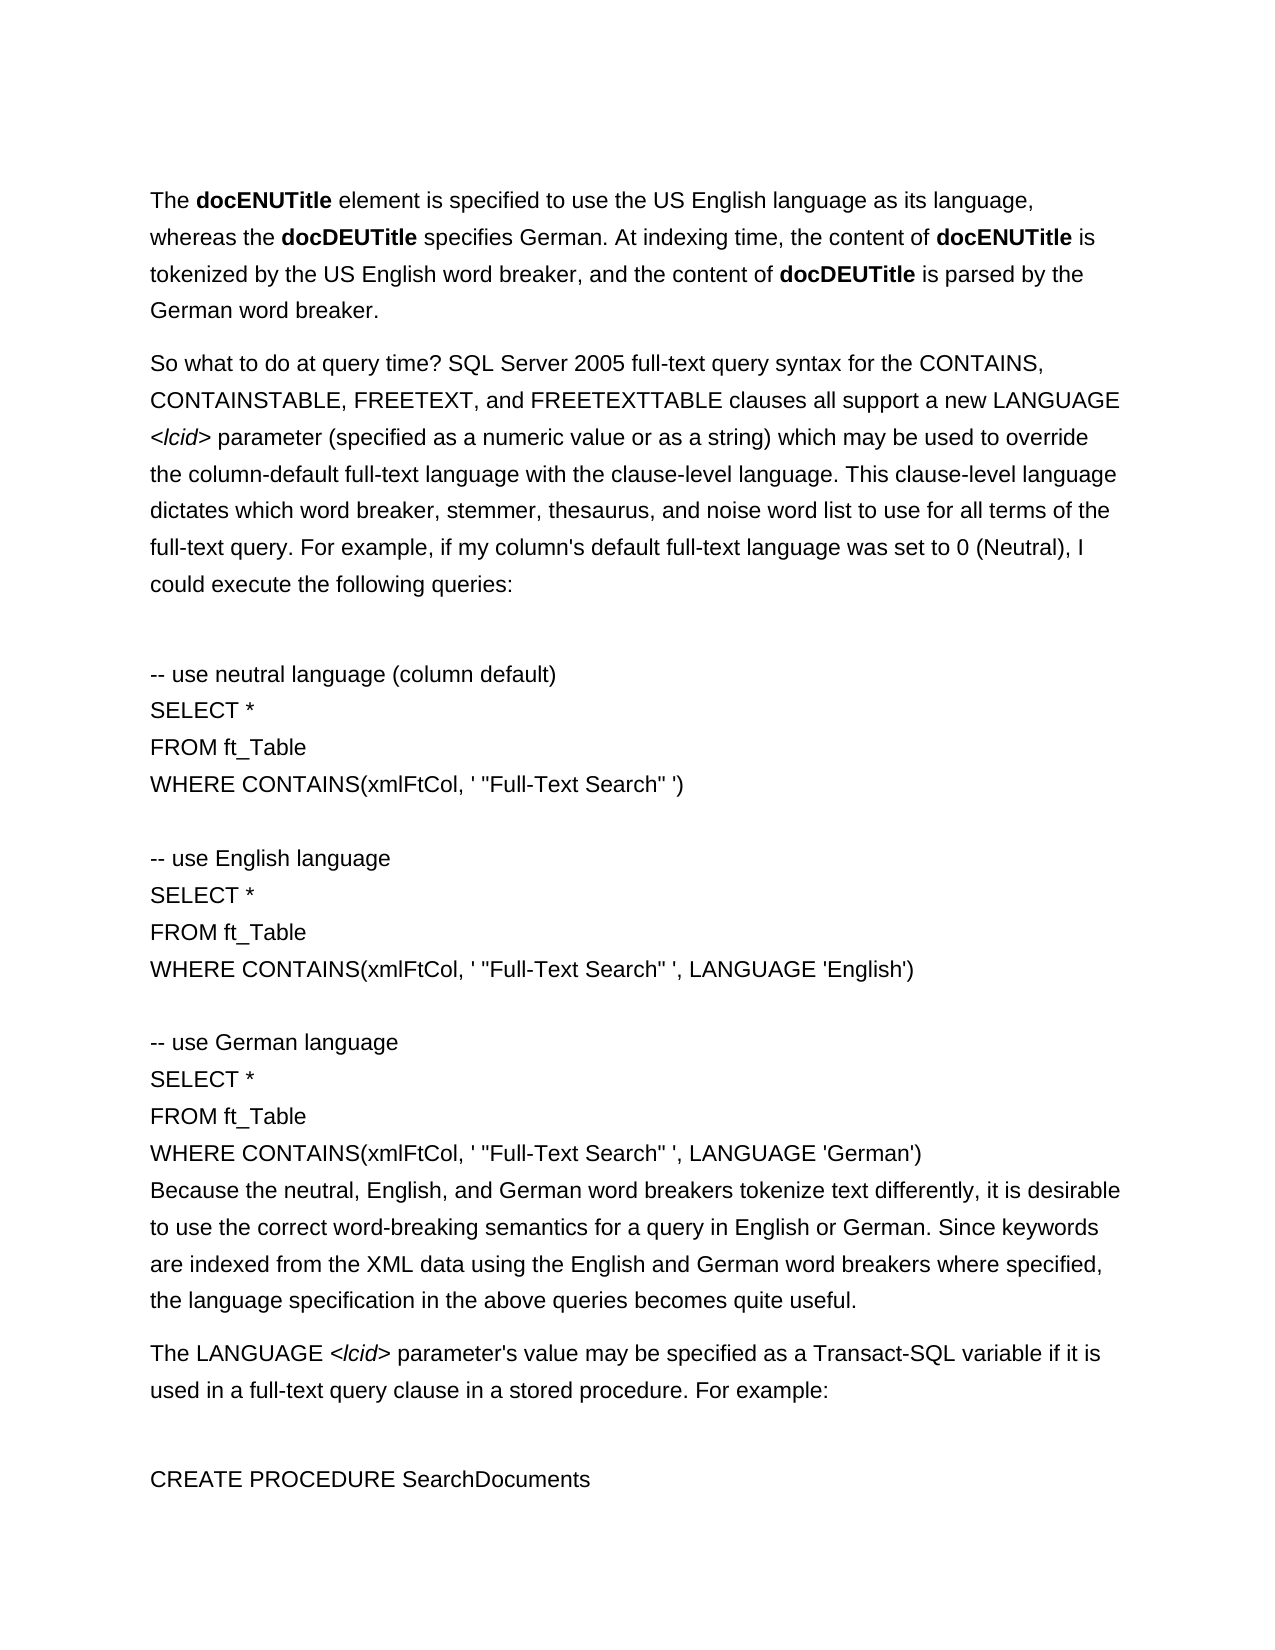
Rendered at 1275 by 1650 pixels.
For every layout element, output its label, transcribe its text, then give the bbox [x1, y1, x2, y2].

text -- use neutral language (column default) [150, 661, 1125, 687]
text FROM ft_Table [150, 734, 1125, 761]
text SELECT * [150, 697, 1125, 724]
text FROM ft_Table [150, 919, 1125, 945]
text The docENUTitle element is specified to use the US English language as its language, whereas the docDEUTitle specifies German. At indexing time, the content of docENUTitle is tokenized by the US English word breaker, and the content of docDEUTitle is parsed by the German word breaker. [150, 187, 1125, 324]
text WHERE CONTAINS(xmlFtCol, ' "Full-Text Search" ') [150, 771, 1125, 798]
text -- use English language [150, 845, 1125, 871]
text -- use German language [150, 1029, 1125, 1056]
text SELECT * [150, 1066, 1125, 1093]
text The LANGUAGE <lcid> parameter's value may be specified as a Transact-SQL variable if it is used in a full-text query clause in a stored procedure. For example: [150, 1340, 1125, 1403]
text Because the neutral, English, and German word breakers tokenize text differently, it is desirable to use the correct word-breaking semantics for a query in English or German. Since keywords are indexed from the XML data using the English and German word breakers where specified, the language specification in the above queries becomes quite useful. [150, 1177, 1125, 1314]
text WHERE CONTAINS(xmlFtCol, ' "Full-Text Search" ', LANGUAGE 'English') [150, 956, 1125, 982]
text SELECT * [150, 882, 1125, 908]
text WHERE CONTAINS(xmlFtCol, ' "Full-Text Search" ', LANGUAGE 'German') [150, 1140, 1125, 1166]
text So what to do at query time? SQL Server 2005 full-text query syntax for the CONTAINS, CONTAINSTABLE, FREETEXT, and FREETEXTTABLE clauses all support a new LANGUAGE <lcid> parameter (specified as a numeric value or as a string) which may be used to override the column-default full-text language with the clause-level language. This clause-level language dictates which word breaker, stemmer, thesaurus, and noise word list to use for all terms of the full-text query. For example, if my column's default full-text language was set to 0 (Neutral), I could execute the following queries: [150, 350, 1125, 598]
text FROM ft_Table [150, 1103, 1125, 1129]
text CREATE PROCEDURE SearchDocuments [150, 1466, 1125, 1493]
